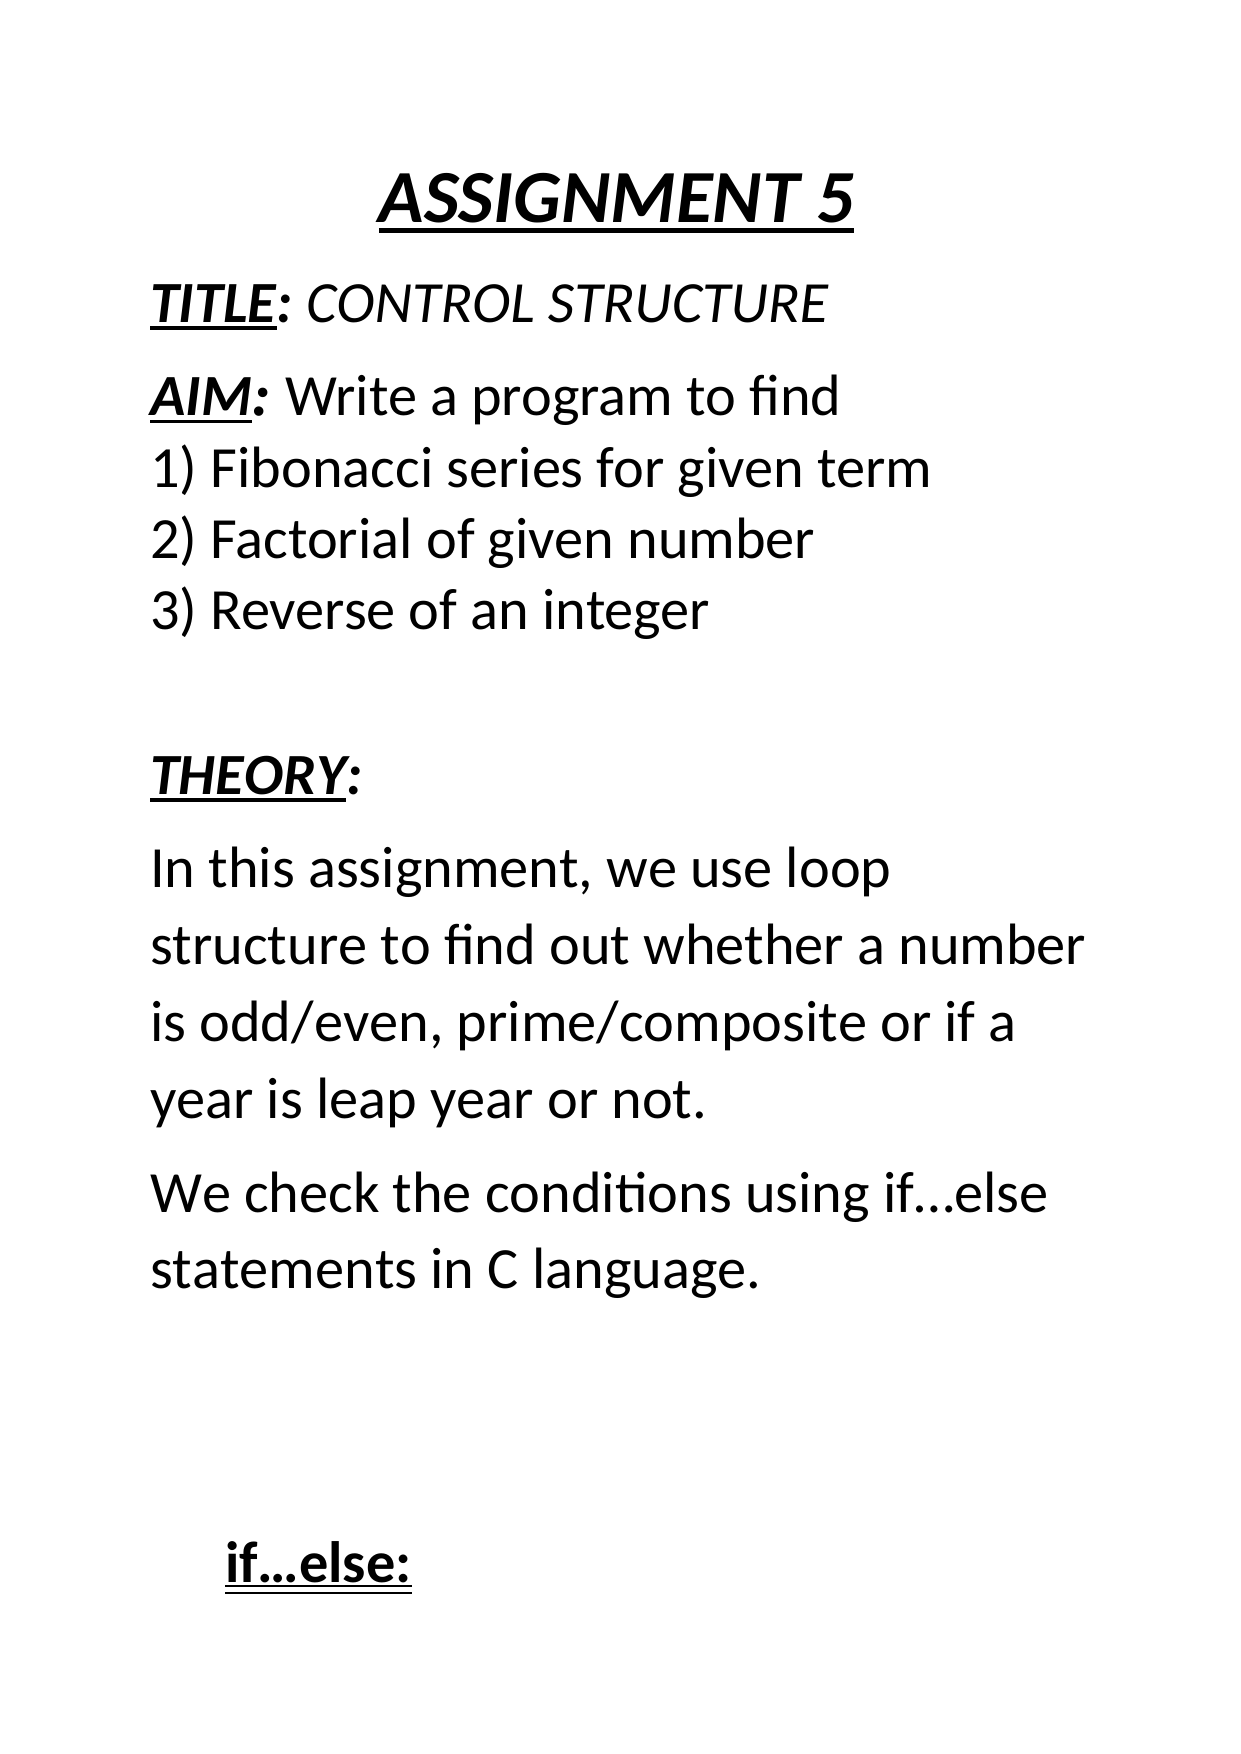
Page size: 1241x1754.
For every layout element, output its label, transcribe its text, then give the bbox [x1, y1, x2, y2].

text THEORY: [150, 738, 1090, 809]
text ASSIGNMENT 5 [150, 150, 1090, 242]
text We check the conditions using if…else statements in C language. [150, 1155, 1090, 1303]
subtitle AIM: Write a program to find 1) Fibonacci series for given term 2) Factorial of given number 3) Reverse of an integer [150, 359, 1090, 644]
text TITLE: CONTROL STRUCTURE [150, 266, 1090, 337]
text if…else: [150, 1525, 1090, 1597]
text In this assignment, we use loop structure to find out whether a number is odd/even, prime/composite or if a year is leap year or not. [150, 831, 1090, 1133]
